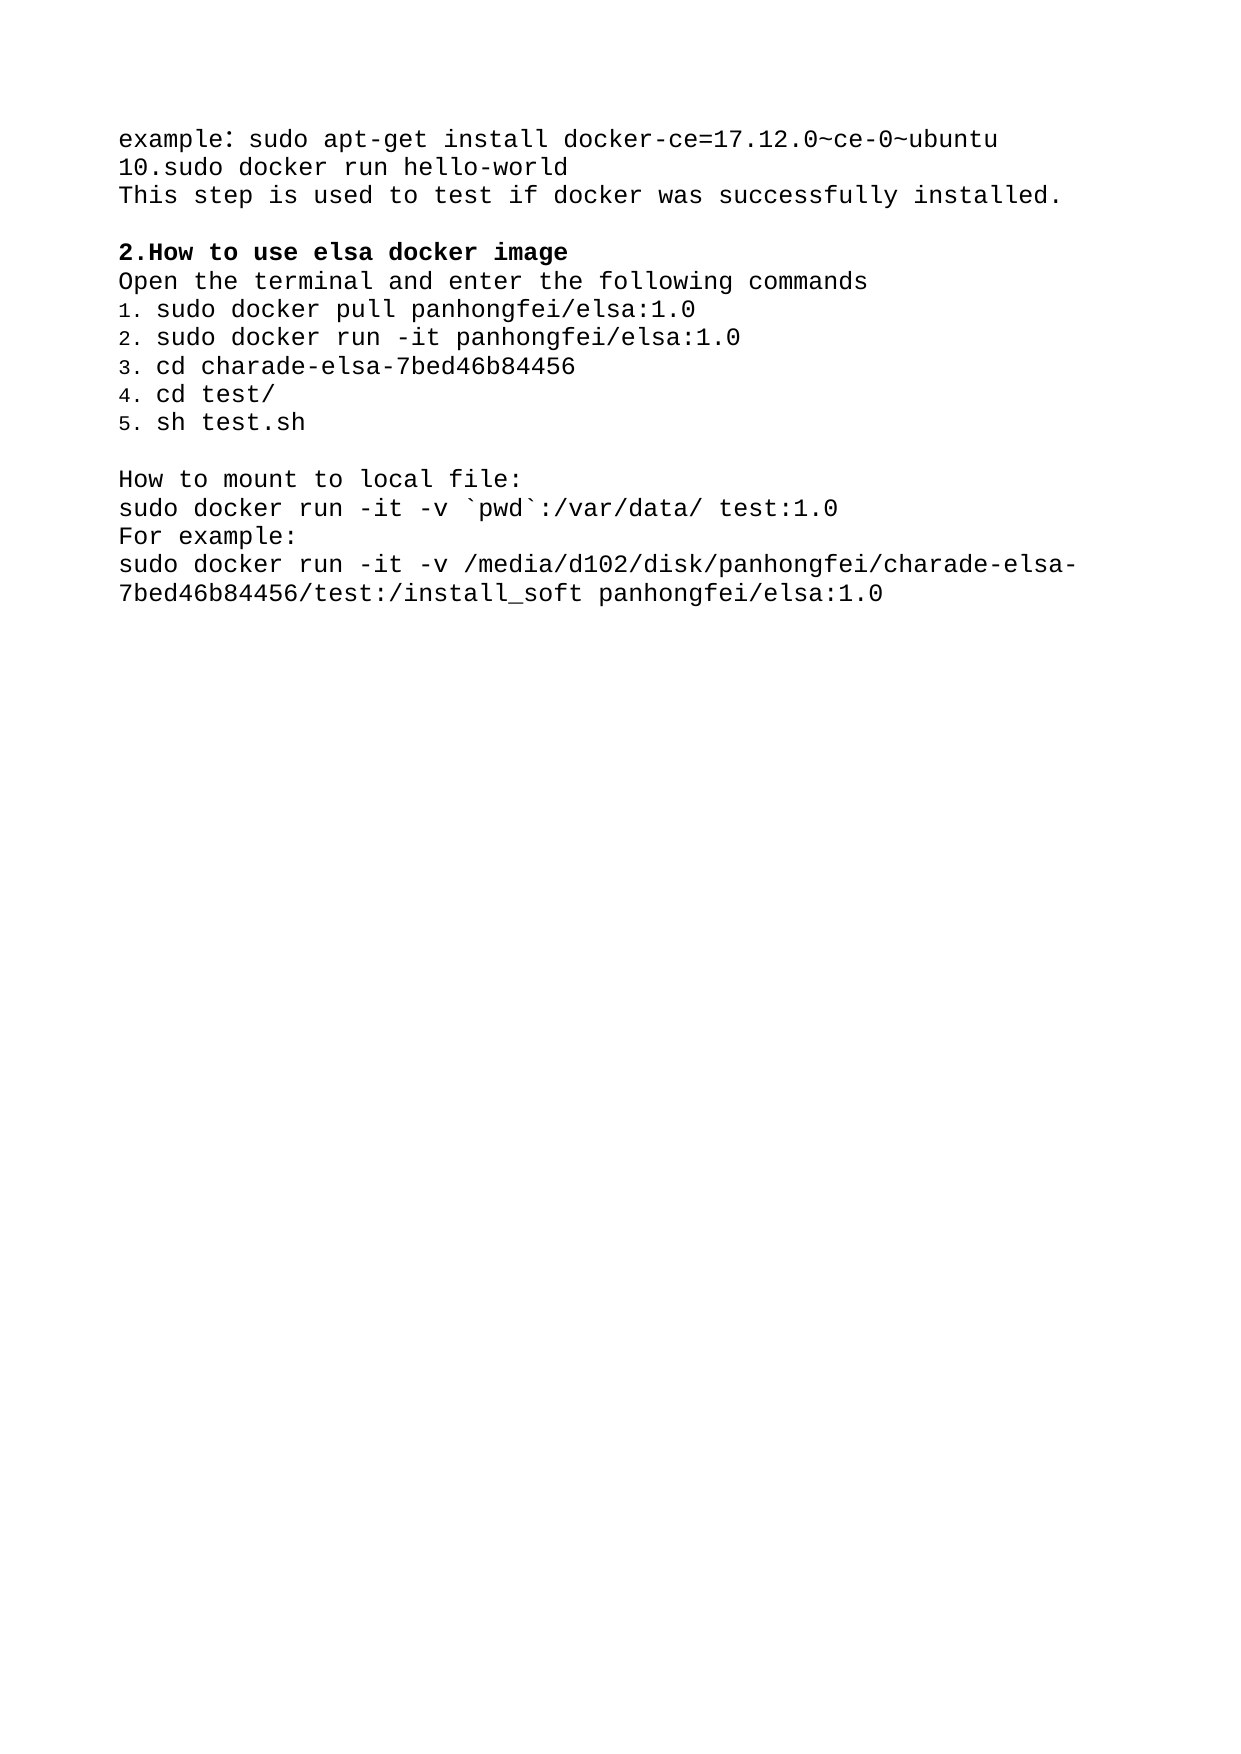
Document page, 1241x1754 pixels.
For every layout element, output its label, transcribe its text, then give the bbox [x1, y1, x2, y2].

text This step is used to test if docker was successfully installed. [118, 183, 1122, 211]
text 2.How to use elsa docker image [118, 240, 1122, 268]
list cd test/ [118, 382, 1122, 410]
text example：sudo apt-get install docker-ce=17.12.0~ce-0~ubuntu [118, 118, 1122, 154]
list sh test.sh [118, 410, 1122, 438]
list cd charade-elsa-7bed46b84456 [118, 353, 1122, 382]
text How to mount to local file: [118, 467, 1122, 495]
text sudo docker run -it -v /media/d102/disk/panhongfei/charade-elsa-7bed46b84456/test:/install_soft panhongfei/elsa:1.0 [118, 552, 1122, 609]
text 10.sudo docker run hello-world [118, 154, 1122, 183]
list sudo docker run -it panhongfei/elsa:1.0 [118, 325, 1122, 353]
list sudo docker pull panhongfei/elsa:1.0 [118, 297, 1122, 325]
text Open the terminal and enter the following commands [118, 268, 1122, 297]
text sudo docker run -it -v `pwd`:/var/data/ test:1.0 [118, 495, 1122, 524]
text For example: [118, 524, 1122, 552]
